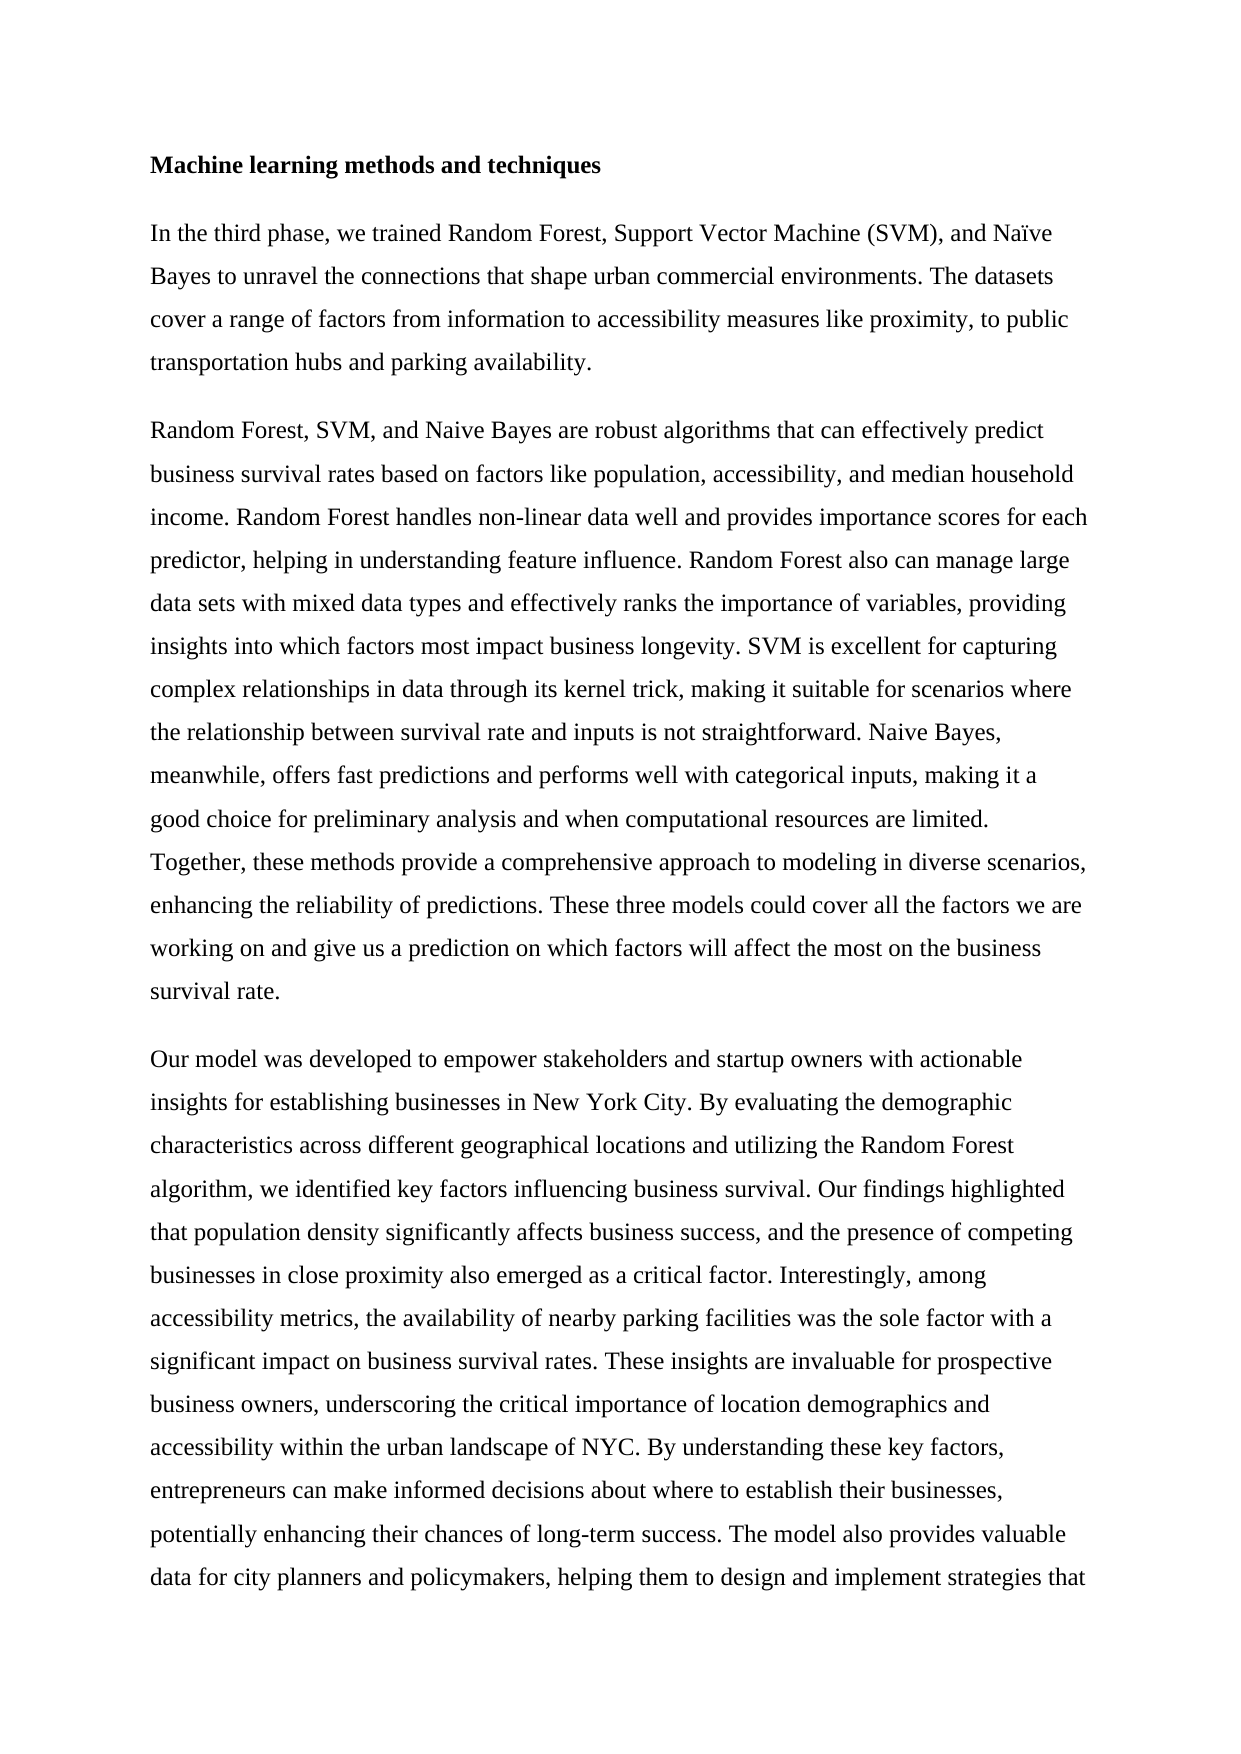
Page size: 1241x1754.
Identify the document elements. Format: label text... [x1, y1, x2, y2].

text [150, 1044, 1090, 1591]
subtitle Machine learning methods and techniques [150, 150, 1090, 179]
text In the third phase, we trained Random Forest, Support Vector Machine (SVM), and Naïve Bayes to unravel the connections that shape urban commercial environments. The datasets cover a range of factors from information to accessibility measures like proximity, to public transportation hubs and parking availability. [150, 218, 1090, 376]
text Random Forest, SVM, and Naive Bayes are robust algorithms that can effectively predict business survival rates based on factors like population, accessibility, and median household income. Random Forest handles non-linear data well and provides importance scores for each predictor, helping in understanding feature influence. Random Forest also can manage large data sets with mixed data types and effectively ranks the importance of variables, providing insights into which factors most impact business longevity. SVM is excellent for capturing complex relationships in data through its kernel trick, making it suitable for scenarios where the relationship between survival rate and inputs is not straightforward. Naive Bayes, meanwhile, offers fast predictions and performs well with categorical inputs, making it a good choice for preliminary analysis and when computational resources are limited. Together, these methods provide a comprehensive approach to modeling in diverse scenarios, enhancing the reliability of predictions. These three models could cover all the factors we are working on and give us a prediction on which factors will affect the most on the business survival rate. [150, 416, 1090, 1005]
